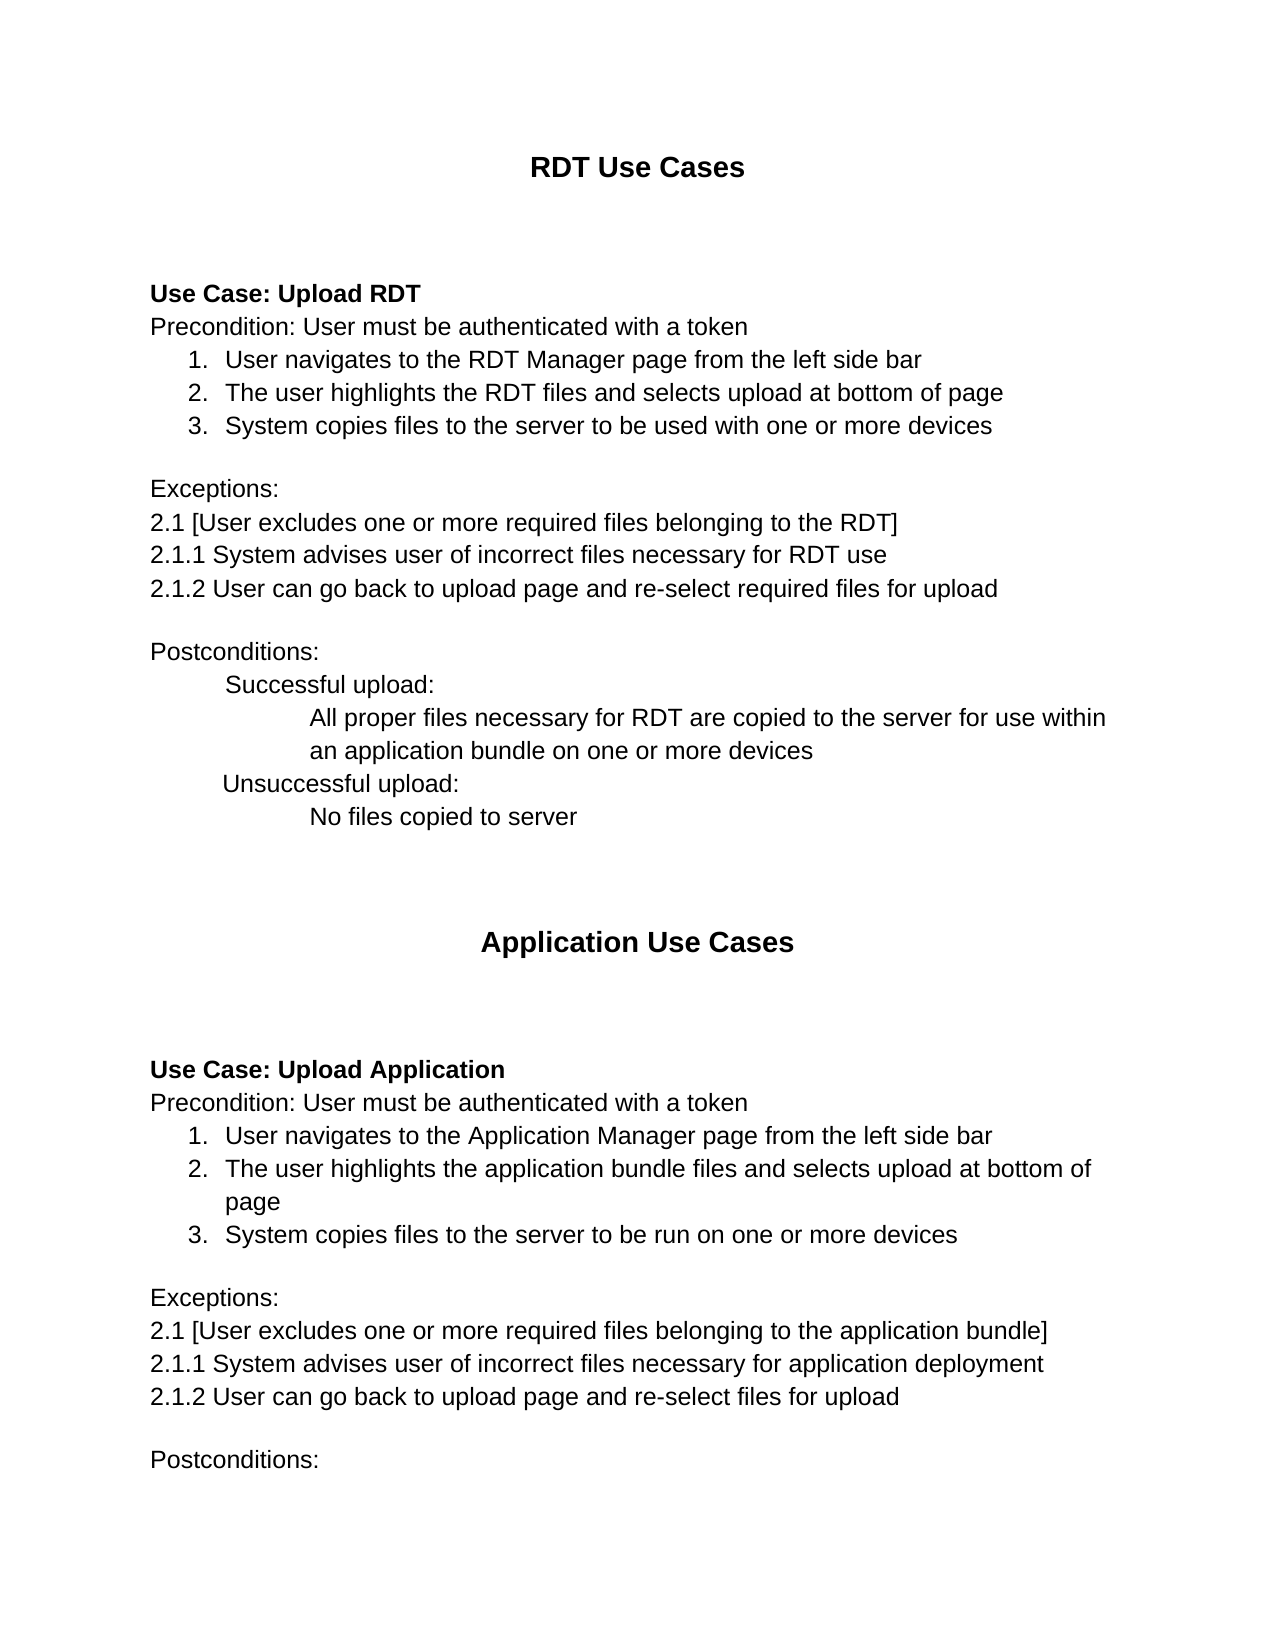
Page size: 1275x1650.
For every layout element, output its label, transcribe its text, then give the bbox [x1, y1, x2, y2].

text RDT Use Cases [150, 150, 1125, 183]
text 2.1.2 User can go back to upload page and re-select files for upload [150, 1382, 1125, 1411]
text 2.1 [User excludes one or more required files belonging to the RDT] [150, 507, 1125, 536]
text Use Case: Upload RDT [150, 279, 1125, 308]
text Precondition: User must be authenticated with a token [150, 312, 1125, 341]
text Postconditions: [150, 637, 1125, 666]
list User navigates to the RDT Manager page from the left side bar [188, 345, 1125, 374]
list The user highlights the RDT files and selects upload at bottom of page [188, 378, 1125, 407]
text 2.1 [User excludes one or more required files belonging to the application bundle] [150, 1316, 1125, 1345]
text Application Use Cases [150, 926, 1125, 959]
text Unsuccessful upload: [222, 769, 1125, 798]
list System copies files to the server to be run on one or more devices [188, 1220, 1125, 1248]
text Precondition: User must be authenticated with a token [150, 1088, 1125, 1116]
text 2.1.1 System advises user of incorrect files necessary for RDT use [150, 541, 1125, 569]
text Successful upload: [150, 670, 1125, 698]
text All proper files necessary for RDT are copied to the server for use within an application bundle on one or more devices [222, 703, 1125, 764]
list User navigates to the Application Manager page from the left side bar [188, 1121, 1125, 1149]
text Exceptions: [150, 1283, 1125, 1312]
text Postconditions: [150, 1445, 1125, 1474]
text Exceptions: [150, 474, 1125, 503]
text No files copied to server [222, 802, 1125, 831]
text 2.1.2 User can go back to upload page and re-select required files for upload [150, 573, 1125, 602]
text 2.1.1 System advises user of incorrect files necessary for application deployment [150, 1349, 1125, 1378]
list The user highlights the application bundle files and selects upload at bottom of page [188, 1154, 1125, 1216]
text Use Case: Upload Application [150, 1055, 1125, 1083]
list System copies files to the server to be used with one or more devices [188, 411, 1125, 440]
